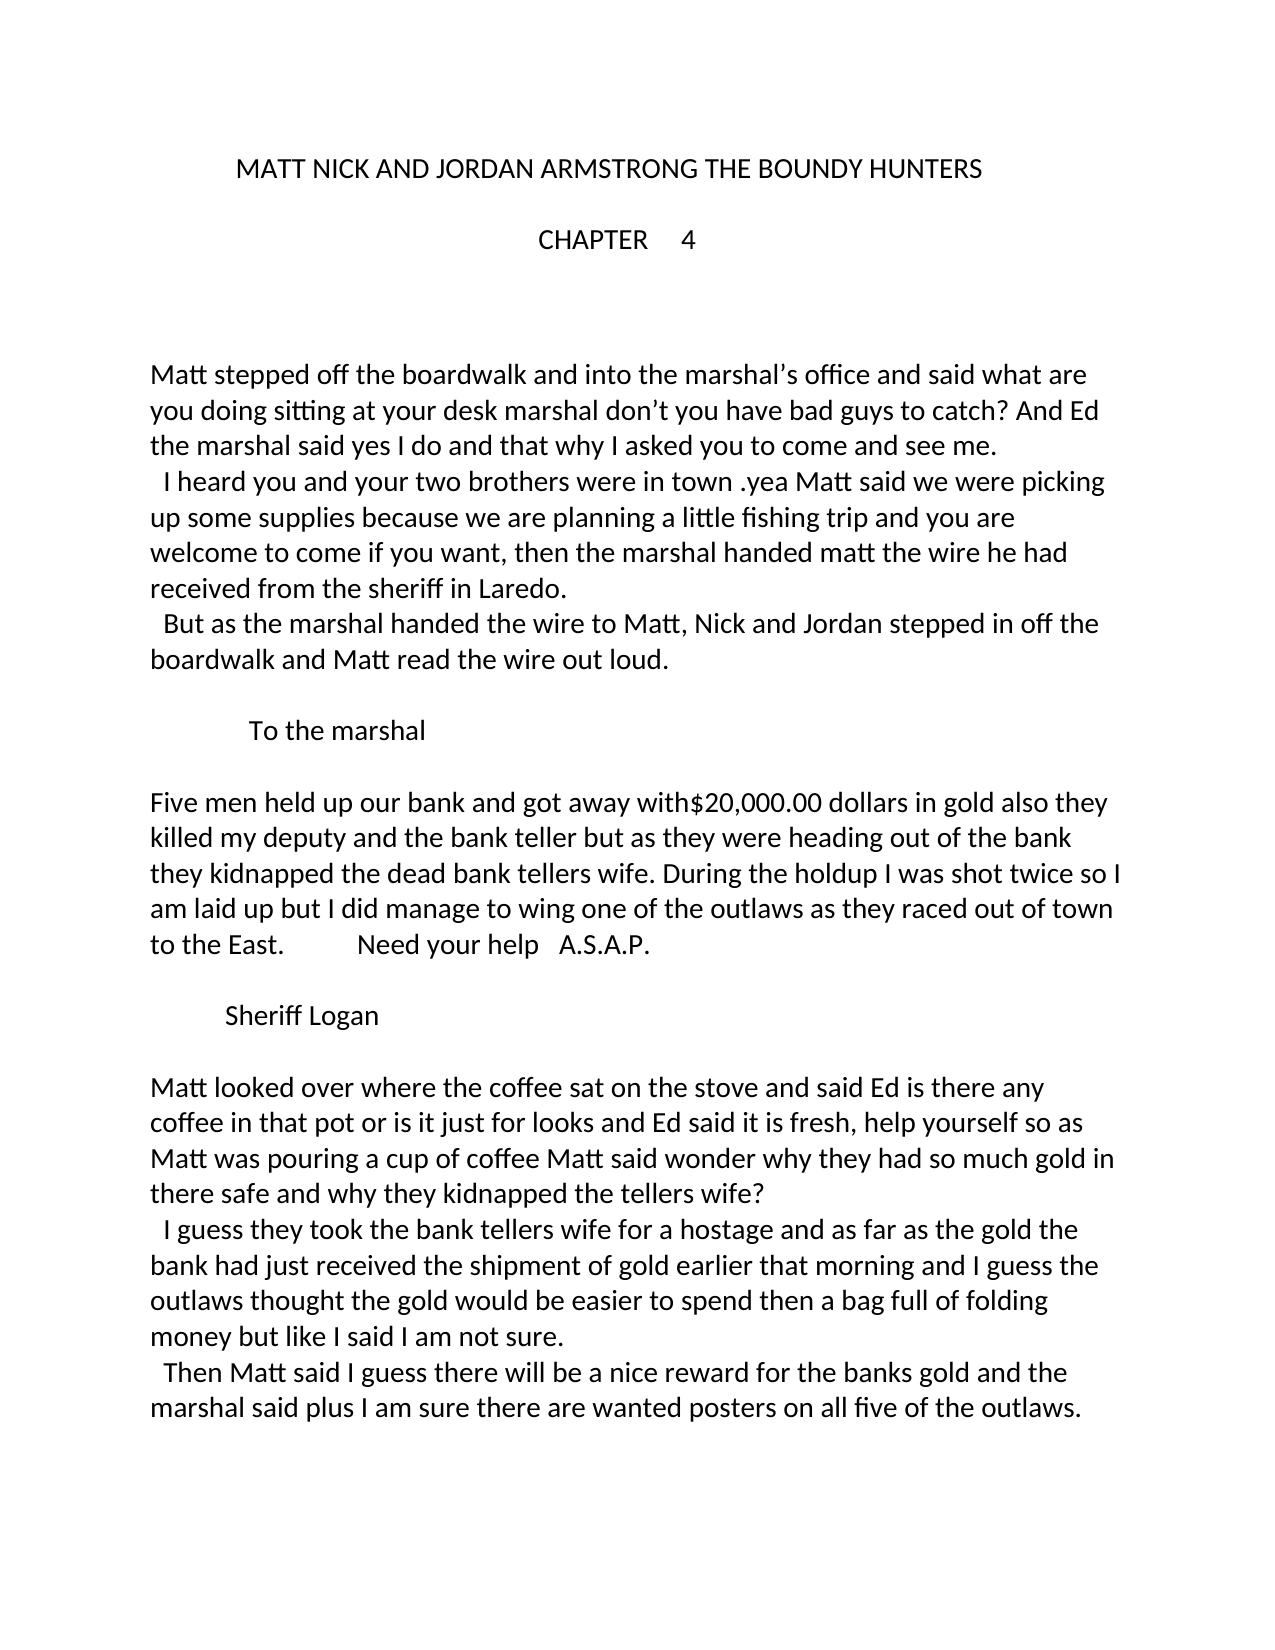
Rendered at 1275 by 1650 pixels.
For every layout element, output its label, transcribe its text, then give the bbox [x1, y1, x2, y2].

text To the marshal [150, 712, 1125, 748]
text Sheriff Logan [150, 997, 1125, 1033]
text Five men held up our bank and got away with$20,000.00 dollars in gold also they killed my deputy and the bank teller but as they were heading out of the bank they kidnapped the dead bank tellers wife. During the holdup I was shot twice so I am laid up but I did manage to wing one of the outlaws as they raced out of town to the East. Need your help A.S.A.P. [150, 784, 1125, 962]
text I heard you and your two brothers were in town .yea Matt said we were picking up some supplies because we are planning a little fishing trip and you are welcome to come if you want, then the marshal handed matt the wire he had received from the sheriff in Laredo. [150, 463, 1125, 606]
text Then Matt said I guess there will be a nice reward for the banks gold and the marshal said plus I am sure there are wanted posters on all five of the outlaws. [150, 1354, 1125, 1425]
text But as the marshal handed the wire to Matt, Nick and Jordan stepped in off the boardwalk and Matt read the wire out loud. [150, 606, 1125, 677]
text Matt stepped off the boardwalk and into the marshal’s office and said what are you doing sitting at your desk marshal don’t you have bad guys to catch? And Ed the marshal said yes I do and that why I asked you to come and see me. [150, 356, 1125, 463]
text Matt looked over where the coffee sat on the stove and said Ed is there any coffee in that pot or is it just for looks and Ed said it is fresh, help yourself so as Matt was pouring a cup of coffee Matt said wonder why they had so much gold in there safe and why they kidnapped the tellers wife? [150, 1069, 1125, 1211]
text MATT NICK AND JORDAN ARMSTRONG THE BOUNDY HUNTERS [150, 150, 1125, 186]
text CHAPTER 4 [150, 221, 1125, 257]
text I guess they took the bank tellers wife for a hostage and as far as the gold the bank had just received the shipment of gold earlier that morning and I guess the outlaws thought the gold would be easier to spend then a bag full of folding money but like I said I am not sure. [150, 1211, 1125, 1354]
